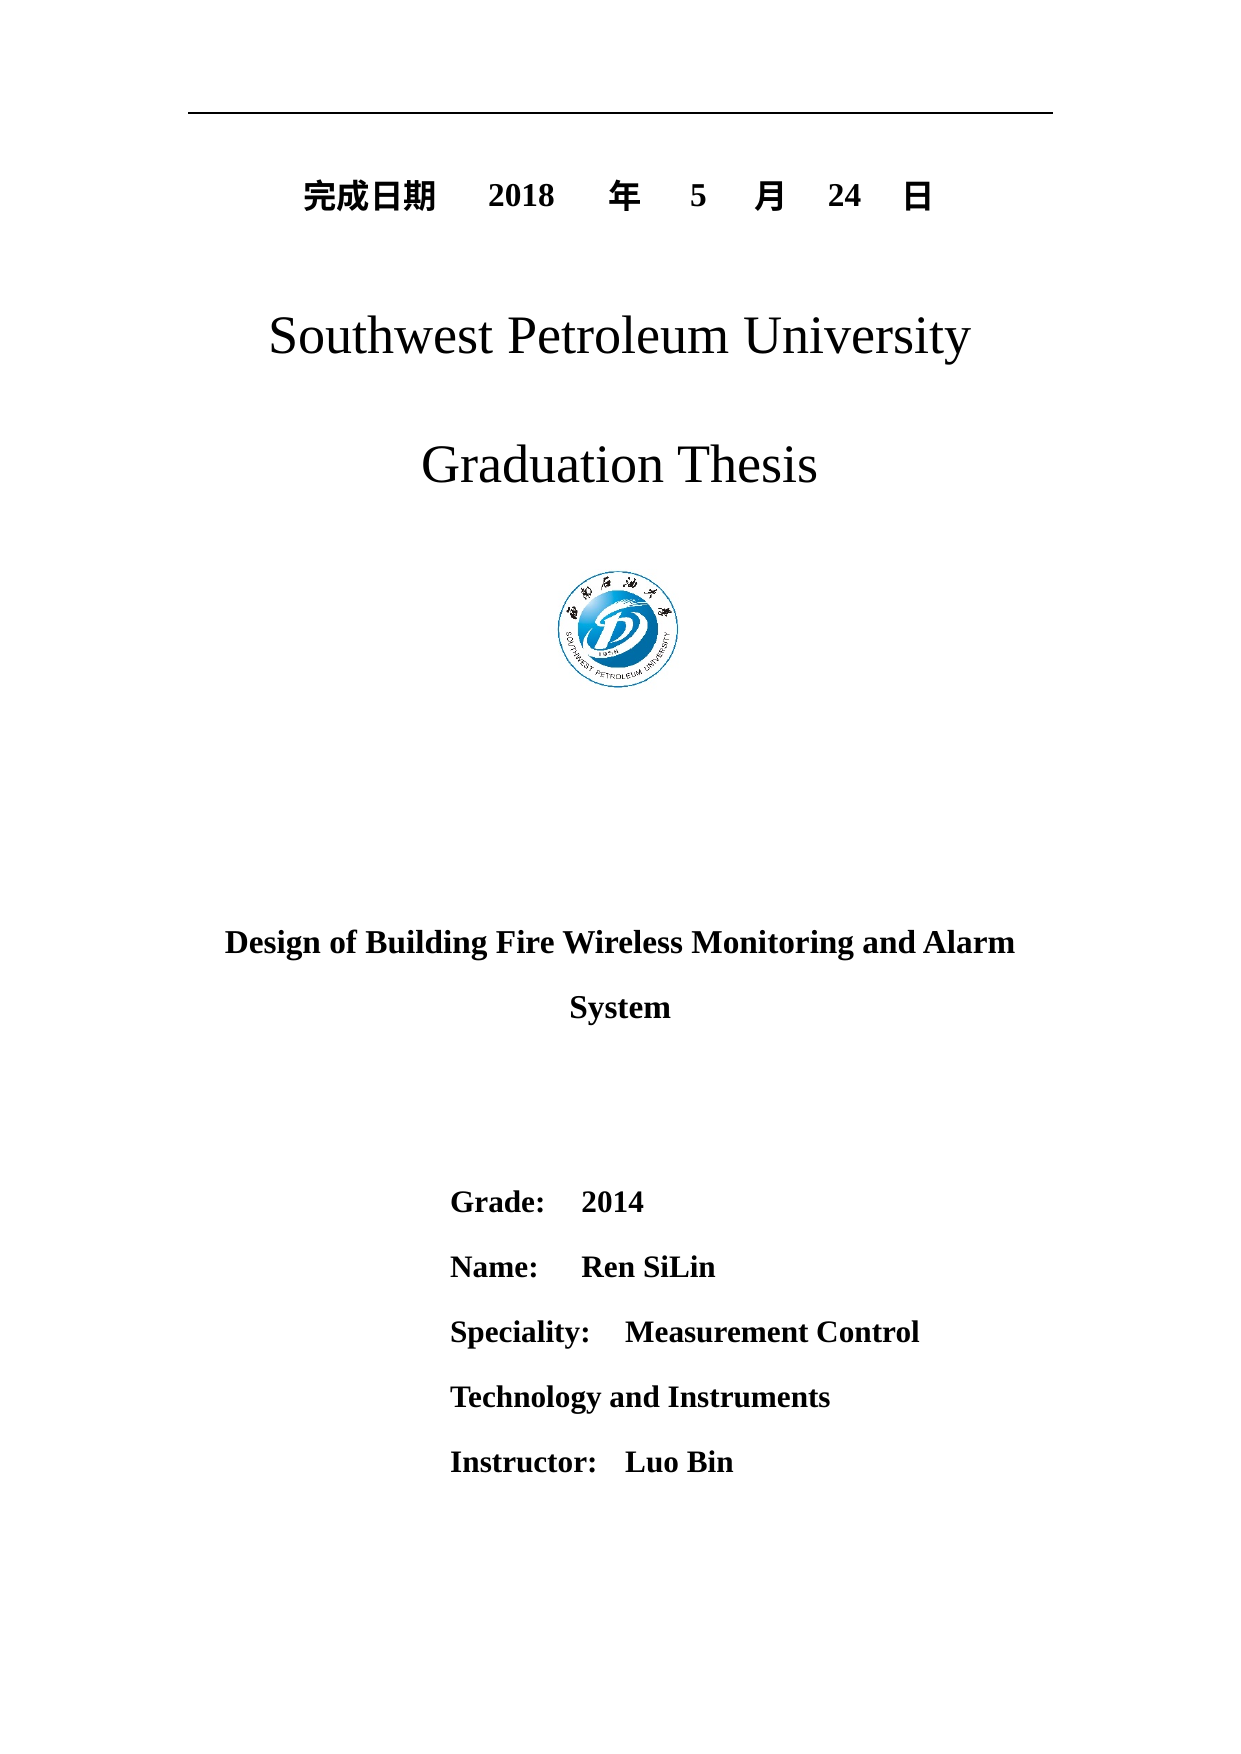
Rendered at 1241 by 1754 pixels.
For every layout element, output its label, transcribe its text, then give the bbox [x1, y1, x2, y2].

text Instructor: Luo Bin [406, 1429, 1053, 1494]
table_header 24 [808, 162, 881, 237]
picture [514, 558, 726, 703]
text Design of Building Fire Wireless Monitoring and Alarm System [187, 909, 1053, 1039]
text Technology and Instruments [406, 1364, 1053, 1429]
table_header 年 [589, 162, 662, 237]
text Grade: 2014 [406, 1169, 1053, 1234]
table_header 日 [881, 162, 954, 237]
text Name: Ren SiLin [406, 1234, 1053, 1299]
table_header 完成日期 [286, 162, 454, 237]
text Speciality: Measurement Control [406, 1299, 1053, 1364]
table_header 月 [735, 162, 808, 237]
text Graduation Thesis [187, 430, 1053, 495]
table_header 5 [662, 162, 735, 237]
table_header 2018 [454, 162, 589, 237]
